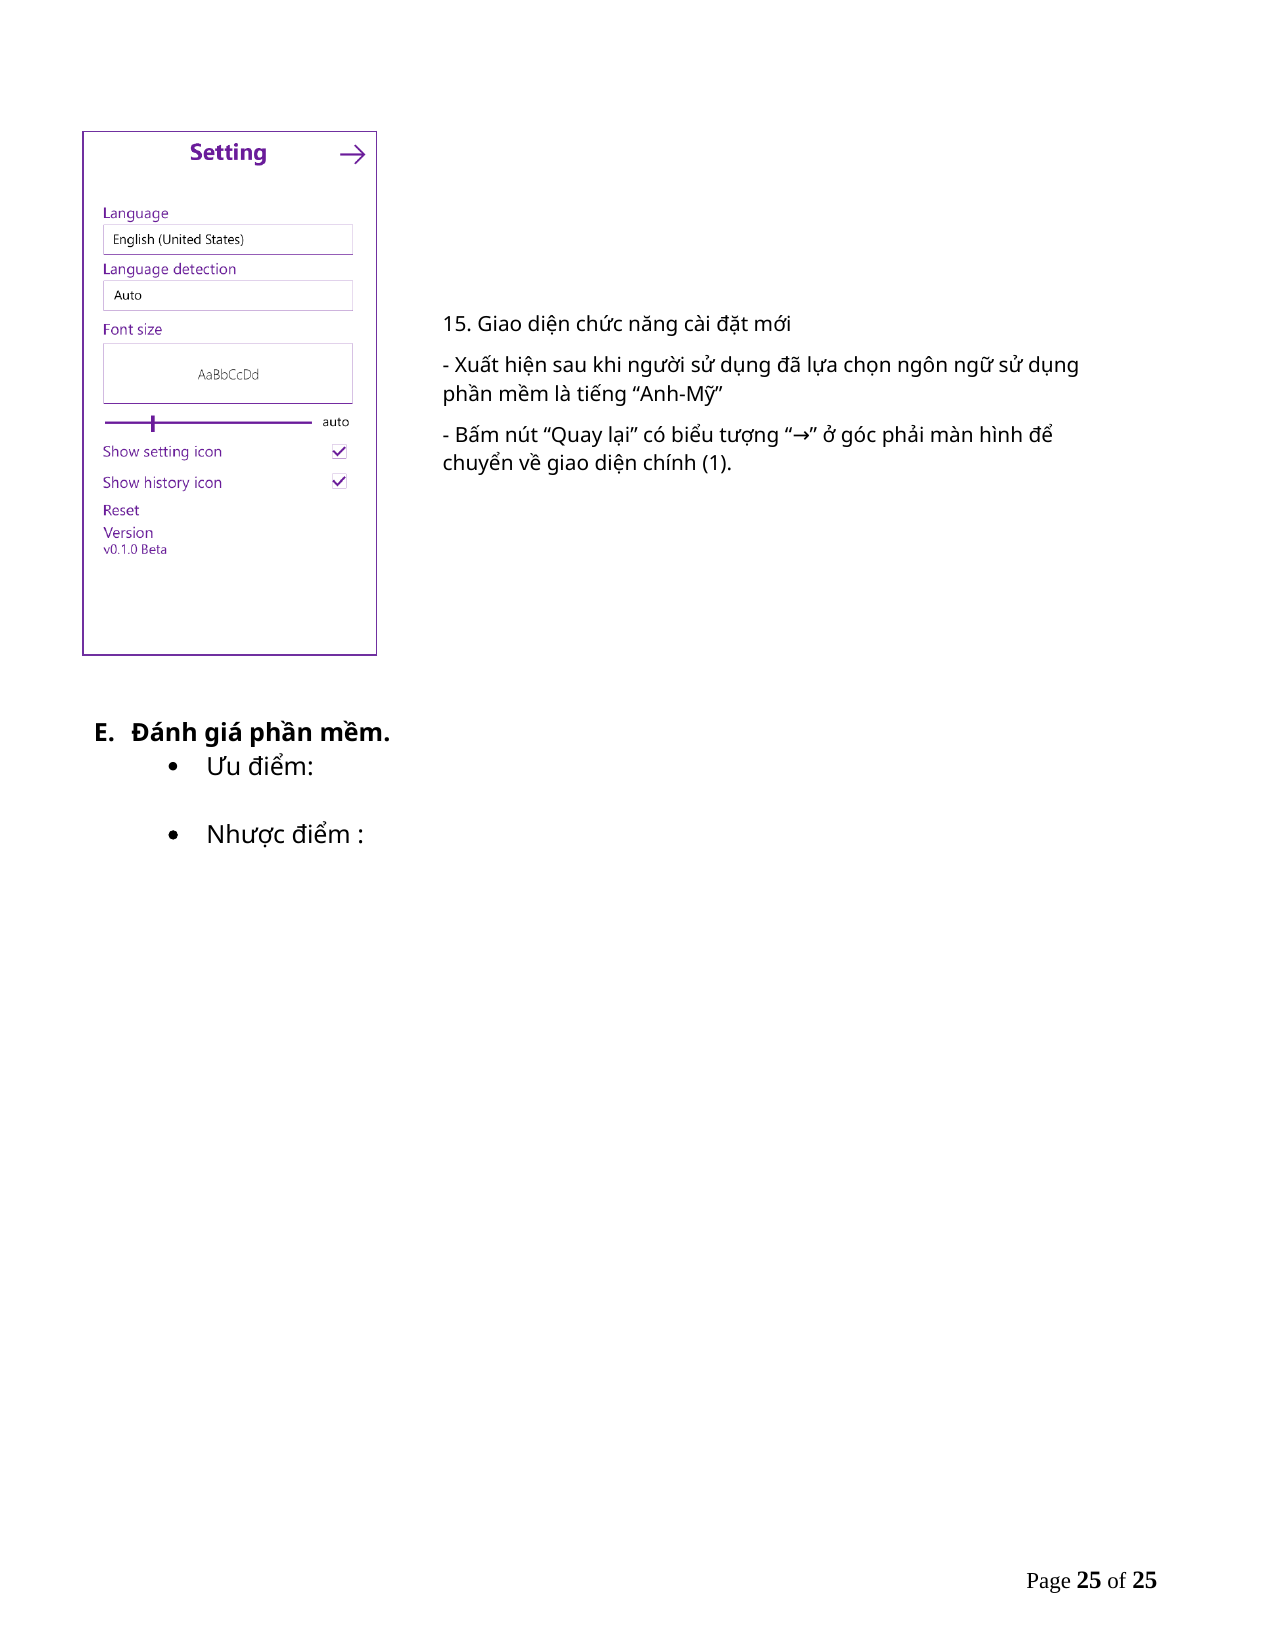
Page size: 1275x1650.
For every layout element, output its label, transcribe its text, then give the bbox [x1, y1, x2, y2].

list Ưu điểm: [169, 749, 1157, 783]
picture [84, 132, 376, 654]
table_cell [28, 118, 431, 656]
list Nhược điểm : [169, 817, 1157, 851]
table_cell 15. Giao diện chức năng cài đặt mới - Xuất hiện sau khi người sử dụng đã lựa chọn ngôn ngữ sử dụng phần mềm là tiếng “Anh-Mỹ” - Bấm nút “Quay lại” có biểu tượng “→” ở góc phải màn hình để chuyển về giao diện chính (1). [431, 118, 1097, 656]
list Đánh giá phần mềm. [94, 715, 1157, 749]
